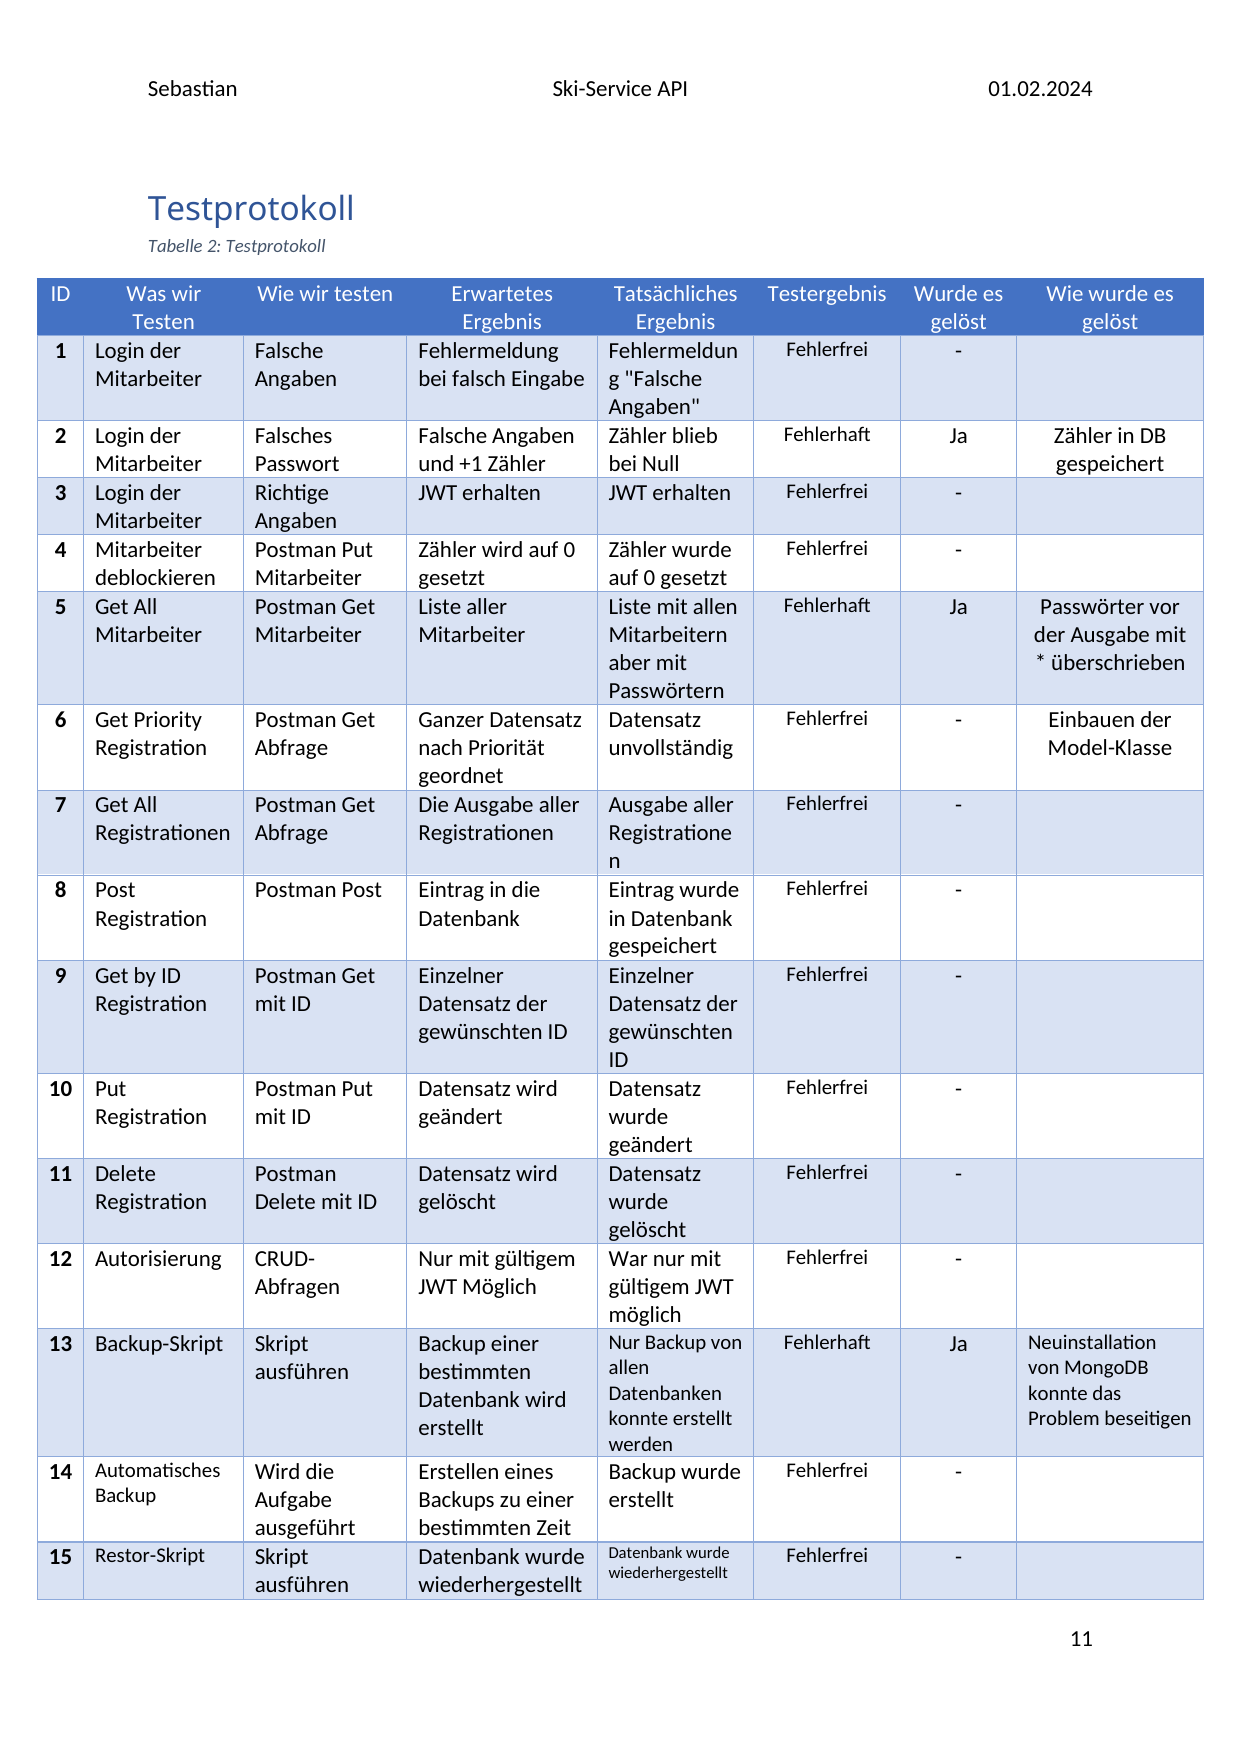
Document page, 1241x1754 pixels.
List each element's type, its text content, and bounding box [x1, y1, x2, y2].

table_cell Skript ausführen [244, 1329, 406, 1456]
table_cell Post Registration [84, 876, 243, 960]
table_cell - [901, 961, 1016, 1073]
table_cell Falsche Angaben und +1 Zähler [407, 421, 597, 477]
table_cell Fehlermeldung bei falsch Eingabe [407, 336, 597, 420]
table_cell Backup wurde erstellt [598, 1457, 753, 1541]
table_cell Get All Registrationen [84, 791, 243, 874]
table_cell Mitarbeiter deblockieren [84, 535, 243, 591]
table_cell Wird die Aufgabe ausgeführt [244, 1457, 406, 1541]
table_cell Restor-Skript [84, 1543, 243, 1599]
table_cell [1017, 1074, 1203, 1158]
table_cell Datenbank wurde wiederhergestellt [598, 1543, 753, 1599]
table_cell 9 [38, 961, 83, 1073]
table_cell Fehlerfrei [754, 535, 900, 591]
table_cell Nur Backup von allen Datenbanken konnte erstellt werden [598, 1329, 753, 1456]
table_cell Postman Get mit ID [244, 961, 406, 1073]
table_cell Delete Registration [84, 1159, 243, 1243]
table_cell 6 [38, 705, 83, 789]
table_cell Datensatz unvollständig [598, 705, 753, 789]
table_cell Datensatz wird geändert [407, 1074, 597, 1158]
table_cell Login der Mitarbeiter [84, 336, 243, 420]
table_cell Ja [901, 592, 1016, 704]
table_cell - [901, 336, 1016, 420]
table_cell Die Ausgabe aller Registrationen [407, 791, 597, 874]
table_cell Autorisierung [84, 1244, 243, 1328]
table_cell [1017, 1543, 1203, 1599]
table_cell 13 [38, 1329, 83, 1456]
text Tabelle 2: Testprotokoll [148, 234, 1093, 257]
table_cell - [901, 1159, 1016, 1243]
table_cell Login der Mitarbeiter [84, 421, 243, 477]
table_cell Ganzer Datensatz nach Priorität geordnet [407, 705, 597, 789]
table_cell [1017, 961, 1203, 1073]
table_cell Postman Put mit ID [244, 1074, 406, 1158]
table_cell Fehlerfrei [754, 1543, 900, 1599]
table_cell Postman Get Mitarbeiter [244, 592, 406, 704]
table_cell Login der Mitarbeiter [84, 478, 243, 534]
table_cell Passwörter vor der Ausgabe mit * überschrieben [1017, 592, 1203, 704]
table_cell 4 [38, 535, 83, 591]
table_cell - [901, 478, 1016, 534]
table_cell Postman Get Abfrage [244, 705, 406, 789]
table_cell Fehlerfrei [754, 1244, 900, 1328]
table_cell Get by ID Registration [84, 961, 243, 1073]
table_header Wurde es gelöst [901, 279, 1016, 335]
table_cell Neuinstallation von MongoDB konnte das Problem beseitigen [1017, 1329, 1203, 1456]
table_cell - [901, 876, 1016, 960]
table_header Erwartetes Ergebnis [407, 279, 597, 335]
table_cell 3 [38, 478, 83, 534]
table_cell Zähler blieb bei Null [598, 421, 753, 477]
table_cell Postman Put Mitarbeiter [244, 535, 406, 591]
table_cell Fehlerhaft [754, 421, 900, 477]
table_cell [1017, 336, 1203, 420]
table_cell 14 [38, 1457, 83, 1541]
table_cell [1017, 1159, 1203, 1243]
table_cell Zähler wurde auf 0 gesetzt [598, 535, 753, 591]
table_header Tatsächliches Ergebnis [598, 279, 753, 335]
table_cell Put Registration [84, 1074, 243, 1158]
table_cell Liste aller Mitarbeiter [407, 592, 597, 704]
table_cell Einzelner Datensatz der gewünschten ID [407, 961, 597, 1073]
table_cell Zähler wird auf 0 gesetzt [407, 535, 597, 591]
table_cell Erstellen eines Backups zu einer bestimmten Zeit [407, 1457, 597, 1541]
table_cell Fehlerfrei [754, 1074, 900, 1158]
table_header ID [38, 279, 83, 335]
table_cell 5 [38, 592, 83, 704]
table_cell Richtige Angaben [244, 478, 406, 534]
table_cell Einbauen der Model-Klasse [1017, 705, 1203, 789]
table_cell [1017, 876, 1203, 960]
table_cell Fehlerfrei [754, 1457, 900, 1541]
table_cell Nur mit gültigem JWT Möglich [407, 1244, 597, 1328]
table_cell Datensatz wurde gelöscht [598, 1159, 753, 1243]
table_cell 11 [38, 1159, 83, 1243]
table_cell - [901, 1244, 1016, 1328]
table_cell Backup-Skript [84, 1329, 243, 1456]
table_cell Eintrag wurde in Datenbank gespeichert [598, 876, 753, 960]
table_cell Liste mit allen Mitarbeitern aber mit Passwörtern [598, 592, 753, 704]
table_cell [1017, 1244, 1203, 1328]
table_cell Fehlermeldung "Falsche Angaben" [598, 336, 753, 420]
table_cell Automatisches Backup [84, 1457, 243, 1541]
table_cell JWT erhalten [598, 478, 753, 534]
table_cell - [901, 1074, 1016, 1158]
table_cell Datensatz wurde geändert [598, 1074, 753, 1158]
table_cell 15 [38, 1543, 83, 1599]
table_cell - [901, 791, 1016, 874]
table_cell Fehlerfrei [754, 876, 900, 960]
table_cell - [901, 1457, 1016, 1541]
table_cell Zähler in DB gespeichert [1017, 421, 1203, 477]
table_cell 10 [38, 1074, 83, 1158]
table_cell Get Priority Registration [84, 705, 243, 789]
table_header Wie wir testen [244, 279, 406, 335]
table_cell Fehlerfrei [754, 791, 900, 874]
table_cell 1 [38, 336, 83, 420]
table_cell 12 [38, 1244, 83, 1328]
subtitle Testprotokoll [148, 185, 1093, 231]
table_cell - [901, 705, 1016, 789]
table_cell Ja [901, 1329, 1016, 1456]
table_cell Fehlerhaft [754, 1329, 900, 1456]
table_cell JWT erhalten [407, 478, 597, 534]
table_cell Falsches Passwort [244, 421, 406, 477]
table_cell CRUD-Abfragen [244, 1244, 406, 1328]
table_cell Ja [901, 421, 1016, 477]
table_cell Fehlerfrei [754, 1159, 900, 1243]
table_cell Datensatz wird gelöscht [407, 1159, 597, 1243]
table_cell [1017, 791, 1203, 874]
table_cell Datenbank wurde wiederhergestellt [407, 1543, 597, 1599]
table_cell 2 [38, 421, 83, 477]
table_cell Fehlerfrei [754, 705, 900, 789]
table_cell Postman Delete mit ID [244, 1159, 406, 1243]
table_header Testergebnis [754, 279, 900, 335]
table_cell 8 [38, 876, 83, 960]
table_cell Einzelner Datensatz der gewünschten ID [598, 961, 753, 1073]
table_cell Fehlerfrei [754, 336, 900, 420]
table_cell Ausgabe aller Registrationen [598, 791, 753, 874]
table_cell - [901, 535, 1016, 591]
table_cell [1017, 478, 1203, 534]
table_cell [1017, 1457, 1203, 1541]
table_cell Skript ausführen [244, 1543, 406, 1599]
table_cell Fehlerfrei [754, 478, 900, 534]
table_cell Fehlerfrei [754, 961, 900, 1073]
table_cell Eintrag in die Datenbank [407, 876, 597, 960]
table_cell Fehlerhaft [754, 592, 900, 704]
table_cell [1017, 535, 1203, 591]
table_cell Postman Get Abfrage [244, 791, 406, 874]
table_cell Falsche Angaben [244, 336, 406, 420]
table_cell Get All Mitarbeiter [84, 592, 243, 704]
table_header Was wir Testen [84, 279, 243, 335]
table_cell - [901, 1543, 1016, 1599]
table_header Wie wurde es gelöst [1017, 279, 1203, 335]
table_cell War nur mit gültigem JWT möglich [598, 1244, 753, 1328]
table_cell Postman Post [244, 876, 406, 960]
table_cell 7 [38, 791, 83, 874]
table_cell Backup einer bestimmten Datenbank wird erstellt [407, 1329, 597, 1456]
